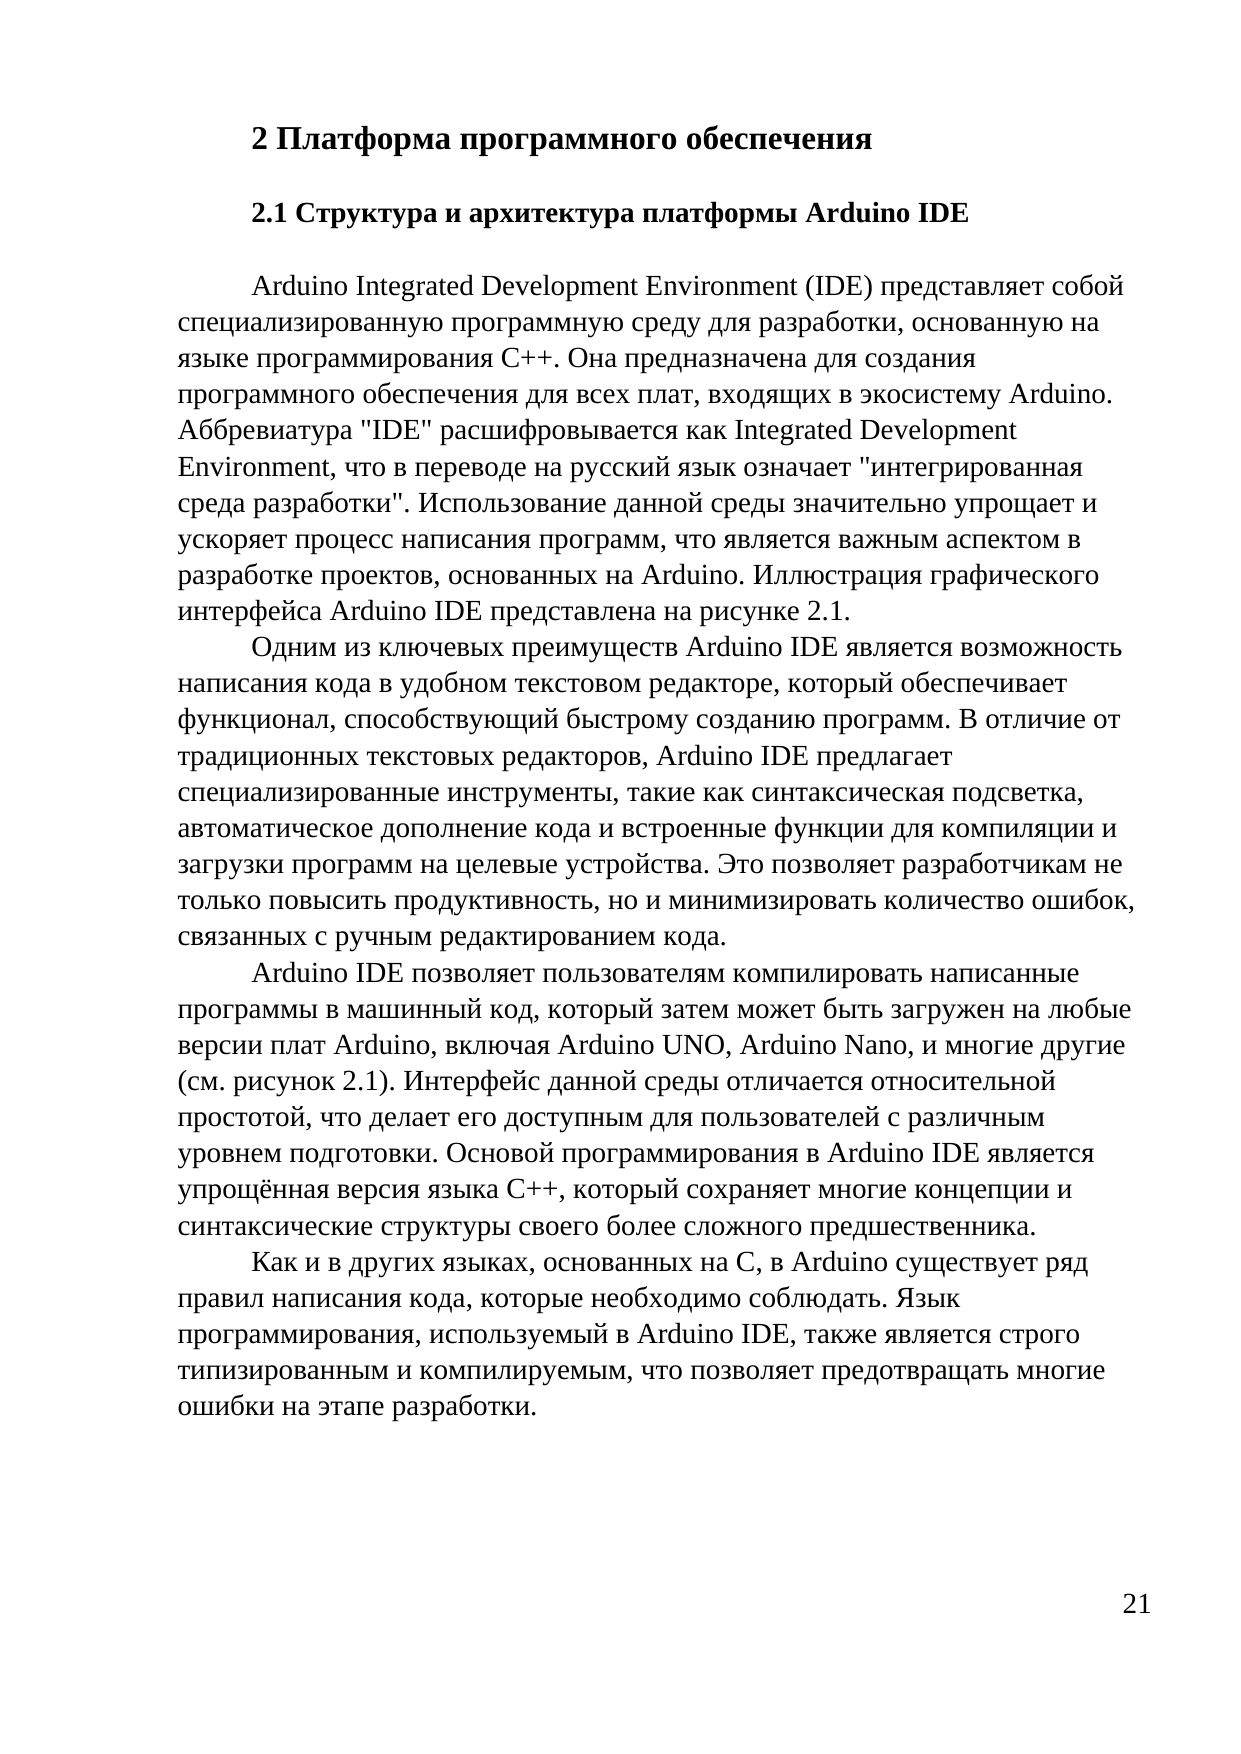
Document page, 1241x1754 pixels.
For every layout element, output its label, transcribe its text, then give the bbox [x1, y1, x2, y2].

text Arduino Integrated Development Environment (IDE) представляет собой специализированную программную среду для разработки, основанную на языке программирования C++. Она предназначена для создания программного обеспечения для всех плат, входящих в экосистему Arduino. Аббревиатура "IDE" расшифровывается как Integrated Development Environment, что в переводе на русский язык означает "интегрированная среда разработки". Использование данной среды значительно упрощает и ускоряет процесс написания программ, что является важным аспектом в разработке проектов, основанных на Arduino. Иллюстрация графического интерфейса Arduino IDE представлена на рисунке 2.1. [177, 268, 1152, 627]
subtitle 2.1 Структура и архитектура платформы Arduino IDE [177, 196, 1152, 229]
subtitle 2 Платформа программного обеспечения [177, 118, 1152, 156]
text Как и в других языках, основанных на C, в Arduino существует ряд правил написания кода, которые необходимо соблюдать. Язык программирования, используемый в Arduino IDE, также является строго типизированным и компилируемым, что позволяет предотвращать многие ошибки на этапе разработки. [177, 1244, 1152, 1422]
text Arduino IDE позволяет пользователям компилировать написанные программы в машинный код, который затем может быть загружен на любые версии плат Arduino, включая Arduino UNO, Arduino Nano, и многие другие (см. рисунок 2.1). Интерфейс данной среды отличается относительной простотой, что делает его доступным для пользователей с различным уровнем подготовки. Основой программирования в Arduino IDE является упрощённая версия языка C++, который сохраняет многие концепции и синтаксические структуры своего более сложного предшественника. [177, 955, 1152, 1241]
text Одним из ключевых преимуществ Arduino IDE является возможность написания кода в удобном текстовом редакторе, который обеспечивает функционал, способствующий быстрому созданию программ. В отличие от традиционных текстовых редакторов, Arduino IDE предлагает специализированные инструменты, такие как синтаксическая подсветка, автоматическое дополнение кода и встроенные функции для компиляции и загрузки программ на целевые устройства. Это позволяет разработчикам не только повысить продуктивность, но и минимизировать количество ошибок, связанных с ручным редактированием кода. [177, 629, 1152, 952]
